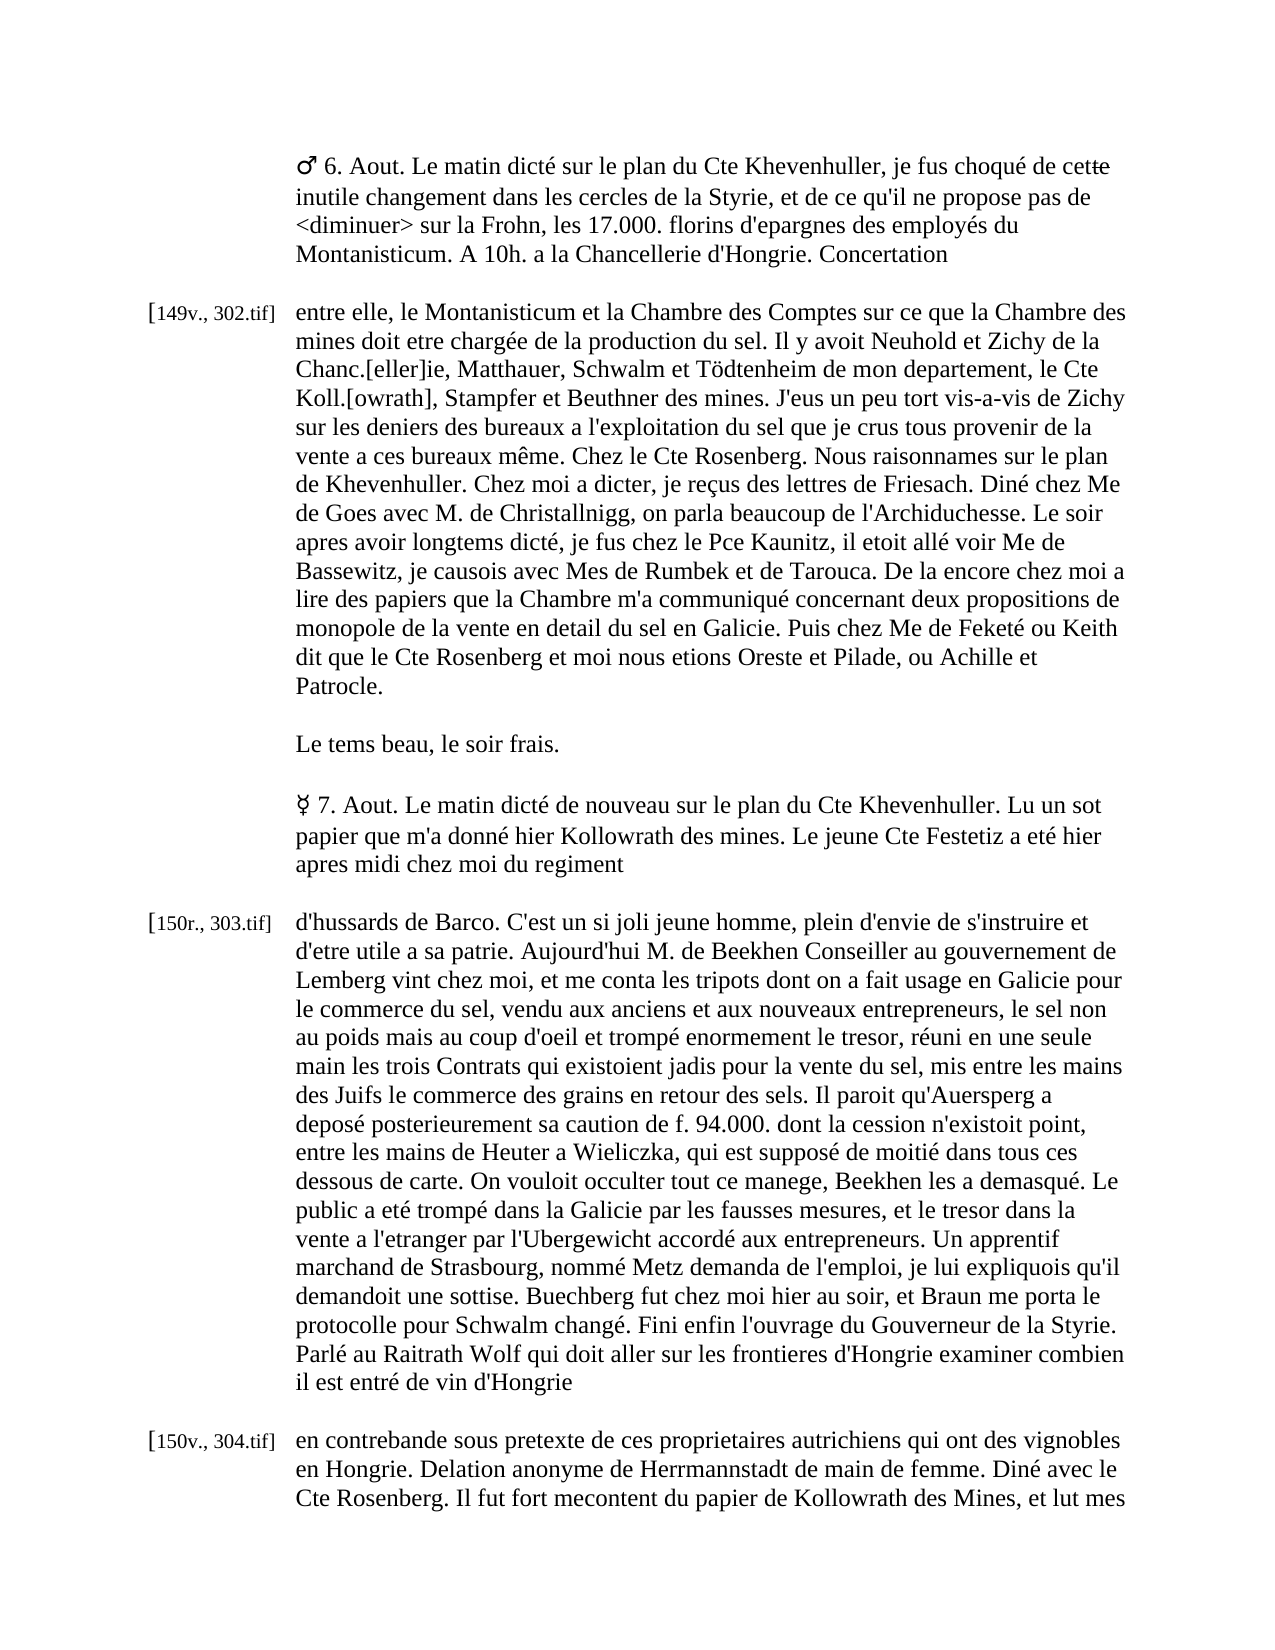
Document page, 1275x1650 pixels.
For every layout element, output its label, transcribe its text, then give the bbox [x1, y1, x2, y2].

text ︎ 6. Aout. Le matin dicté sur le plan du Cte Khevenhuller, je fus choqué de cette inutile changement dans les cercles de la Styrie, et de ce qu'il ne propose pas de <diminuer> sur la Frohn, les 17.000. florins d'epargnes des employés du Montanisticum. A 10h. a la Chancellerie d'Hongrie. Concertation [148, 148, 1127, 268]
text [150r., 303.tif] d'hussards de Barco. C'est un si joli jeune homme, plein d'envie de s'instruire et d'etre utile a sa patrie. Aujourd'hui M. de Beekhen Conseiller au gouvernement de Lemberg vint chez moi, et me conta les tripots dont on a fait usage en Galicie pour le commerce du sel, vendu aux anciens et aux nouveaux entrepreneurs, le sel non au poids mais au coup d'oeil et trompé enormement le tresor, réuni en une seule main les trois Contrats qui existoient jadis pour la vente du sel, mis entre les mains des Juifs le commerce des grains en retour des sels. Il paroit qu'Auersperg a deposé posterieurement sa caution de f. 94.000. dont la cession n'existoit point, entre les mains de Heuter a Wieliczka, qui est supposé de moitié dans tous ces dessous de carte. On vouloit occulter tout ce manege, Beekhen les a demasqué. Le public a eté trompé dans la Galicie par les fausses mesures, et le tresor dans la vente a l'etranger par l'Ubergewicht accordé aux entrepreneurs. Un apprentif marchand de Strasbourg, nommé Metz demanda de l'emploi, je lui expliquois qu'il demandoit une sottise. Buechberg fut chez moi hier au soir, et Braun me porta le protocolle pour Schwalm changé. Fini enfin l'ouvrage du Gouverneur de la Styrie. Parlé au Raitrath Wolf qui doit aller sur les frontieres d'Hongrie examiner combien il est entré de vin d'Hongrie [148, 907, 1127, 1396]
text Le tems beau, le soir frais. [148, 729, 1127, 757]
text [149v., 302.tif] entre elle, le Montanisticum et la Chambre des Comptes sur ce que la Chambre des mines doit etre chargée de la production du sel. Il y avoit Neuhold et Zichy de la Chanc.[eller]ie, Matthauer, Schwalm et Tödtenheim de mon departement, le Cte Koll.[owrath], Stampfer et Beuthner des mines. J'eus un peu tort vis-a-vis de Zichy sur les deniers des bureaux a l'exploitation du sel que je crus tous provenir de la vente a ces bureaux même. Chez le Cte Rosenberg. Nous raisonnames sur le plan de Khevenhuller. Chez moi a dicter, je reçus des lettres de Friesach. Diné chez Me de Goes avec M. de Christallnigg, on parla beaucoup de l'Archiduchesse. Le soir apres avoir longtems dicté, je fus chez le Pce Kaunitz, il etoit allé voir Me de Bassewitz, je causois avec Mes de Rumbek et de Tarouca. De la encore chez moi a lire des papiers que la Chambre m'a communiqué concernant deux propositions de monopole de la vente en detail du sel en Galicie. Puis chez Me de Feketé ou Keith dit que le Cte Rosenberg et moi nous etions Oreste et Pilade, ou Achille et Patrocle. [148, 297, 1127, 699]
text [148, 1425, 1127, 1512]
text ☿ 7. Aout. Le matin dicté de nouveau sur le plan du Cte Khevenhuller. Lu un sot papier que m'a donné hier Kollowrath des mines. Le jeune Cte Festetiz a eté hier apres midi chez moi du regiment [148, 787, 1127, 878]
